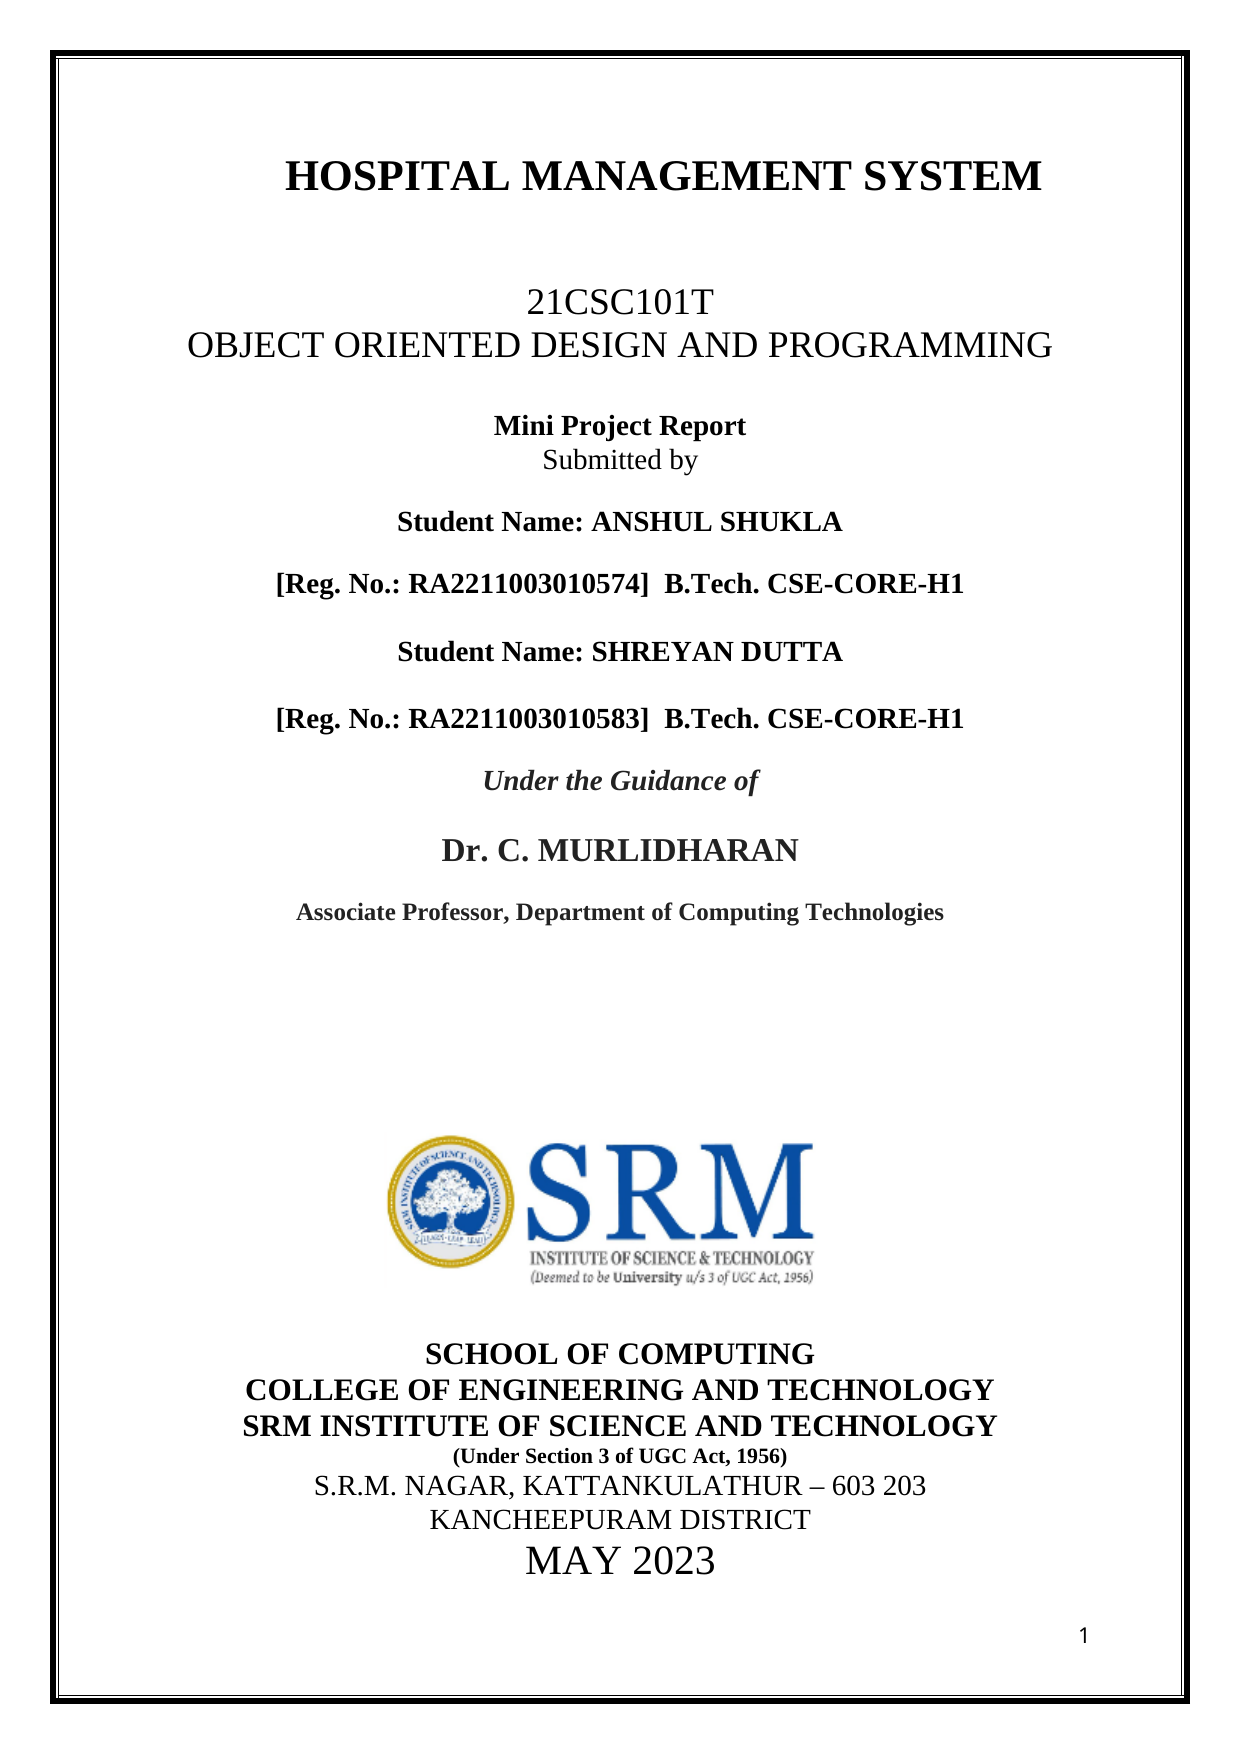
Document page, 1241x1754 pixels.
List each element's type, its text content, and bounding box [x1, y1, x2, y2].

text SRM INSTITUTE OF SCIENCE AND TECHNOLOGY [150, 1407, 1090, 1443]
text Student Name: ANSHUL SHUKLA [150, 504, 1090, 538]
text OBJECT ORIENTED DESIGN AND PROGRAMMING [150, 322, 1090, 365]
text Under the Guidance of [150, 734, 1090, 797]
text Dr. C. MURLIDHARAN [150, 830, 1090, 868]
text HOSPITAL MANAGEMENT SYSTEM [150, 150, 1090, 200]
text 21CSC101T [150, 279, 1090, 322]
text MAY 2023 [150, 1535, 1090, 1583]
text Submitted by [150, 442, 1090, 476]
text (Under Section 3 of UGC Act, 1956) [150, 1443, 1090, 1468]
text S.R.M. NAGAR, KATTANKULATHUR – 603 203 [150, 1468, 1090, 1502]
text [Reg. No.: RA2211003010583] B.Tech. CSE-CORE-H1 [150, 701, 1090, 734]
picture [382, 1117, 825, 1289]
text [Reg. No.: RA2211003010574] B.Tech. CSE-CORE-H1 [150, 567, 1090, 600]
text Associate Professor, Department of Computing Technologies [150, 897, 1090, 926]
text KANCHEEPURAM DISTRICT [150, 1502, 1090, 1535]
text COLLEGE OF ENGINEERING AND TECHNOLOGY [150, 1371, 1090, 1407]
text Mini Project Report [150, 408, 1090, 442]
text Student Name: SHREYAN DUTTA [150, 634, 1090, 667]
text SCHOOL OF COMPUTING [150, 1335, 1090, 1371]
